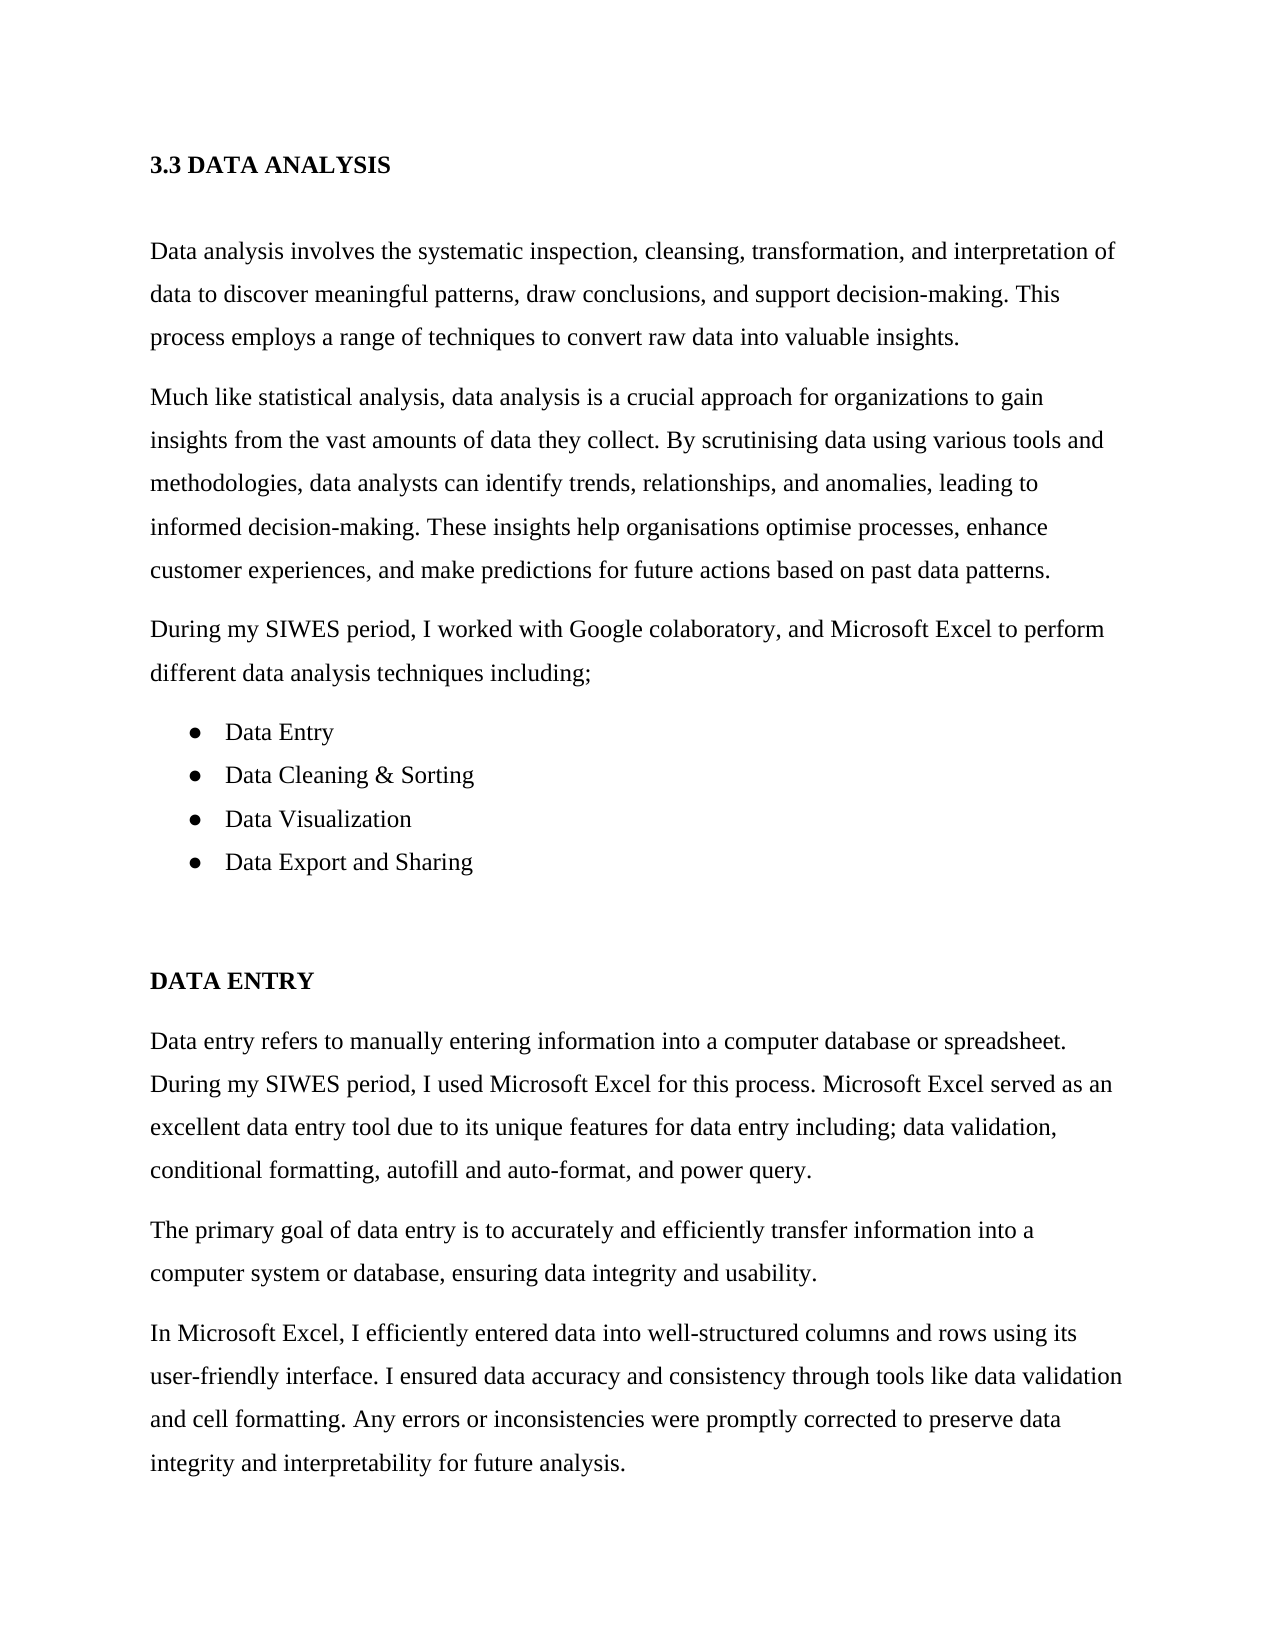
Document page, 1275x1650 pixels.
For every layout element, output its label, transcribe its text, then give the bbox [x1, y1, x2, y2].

list Data Cleaning & Sorting [187, 761, 1125, 789]
text DATA ENTRY [150, 966, 1125, 995]
text Data entry refers to manually entering information into a computer database or spreadsheet. During my SIWES period, I used Microsoft Excel for this process. Microsoft Excel served as an excellent data entry tool due to its unique features for data entry including; data validation, conditional formatting, autofill and auto-format, and power query. [150, 1026, 1125, 1184]
text During my SIWES period, I worked with Google colaboratory, and Microsoft Excel to perform different data analysis techniques including; [150, 614, 1125, 686]
text In Microsoft Excel, I efficiently entered data into well-structured columns and rows using its user-friendly interface. I ensured data accuracy and consistency through tools like data validation and cell formatting. Any errors or inconsistencies were promptly corrected to preserve data integrity and interpretability for future analysis. [150, 1318, 1125, 1476]
list Data Entry [187, 717, 1125, 746]
text Much like statistical analysis, data analysis is a crucial approach for organizations to gain insights from the vast amounts of data they collect. By scrutinising data using various tools and methodologies, data analysts can identify trends, relationships, and anomalies, leading to informed decision-making. These insights help organisations optimise processes, enhance customer experiences, and make predictions for future actions based on past data patterns. [150, 382, 1125, 583]
text Data analysis involves the systematic inspection, cleansing, transformation, and interpretation of data to discover meaningful patterns, draw conclusions, and support decision-making. This process employs a range of techniques to convert raw data into valuable insights. [150, 236, 1125, 351]
text The primary goal of data entry is to accurately and efficiently transfer information into a computer system or database, ensuring data integrity and usability. [150, 1215, 1125, 1287]
list Data Export and Sharing [187, 847, 1125, 876]
text 3.3 DATA ANALYSIS [150, 150, 1125, 179]
list Data Visualization [187, 804, 1125, 832]
